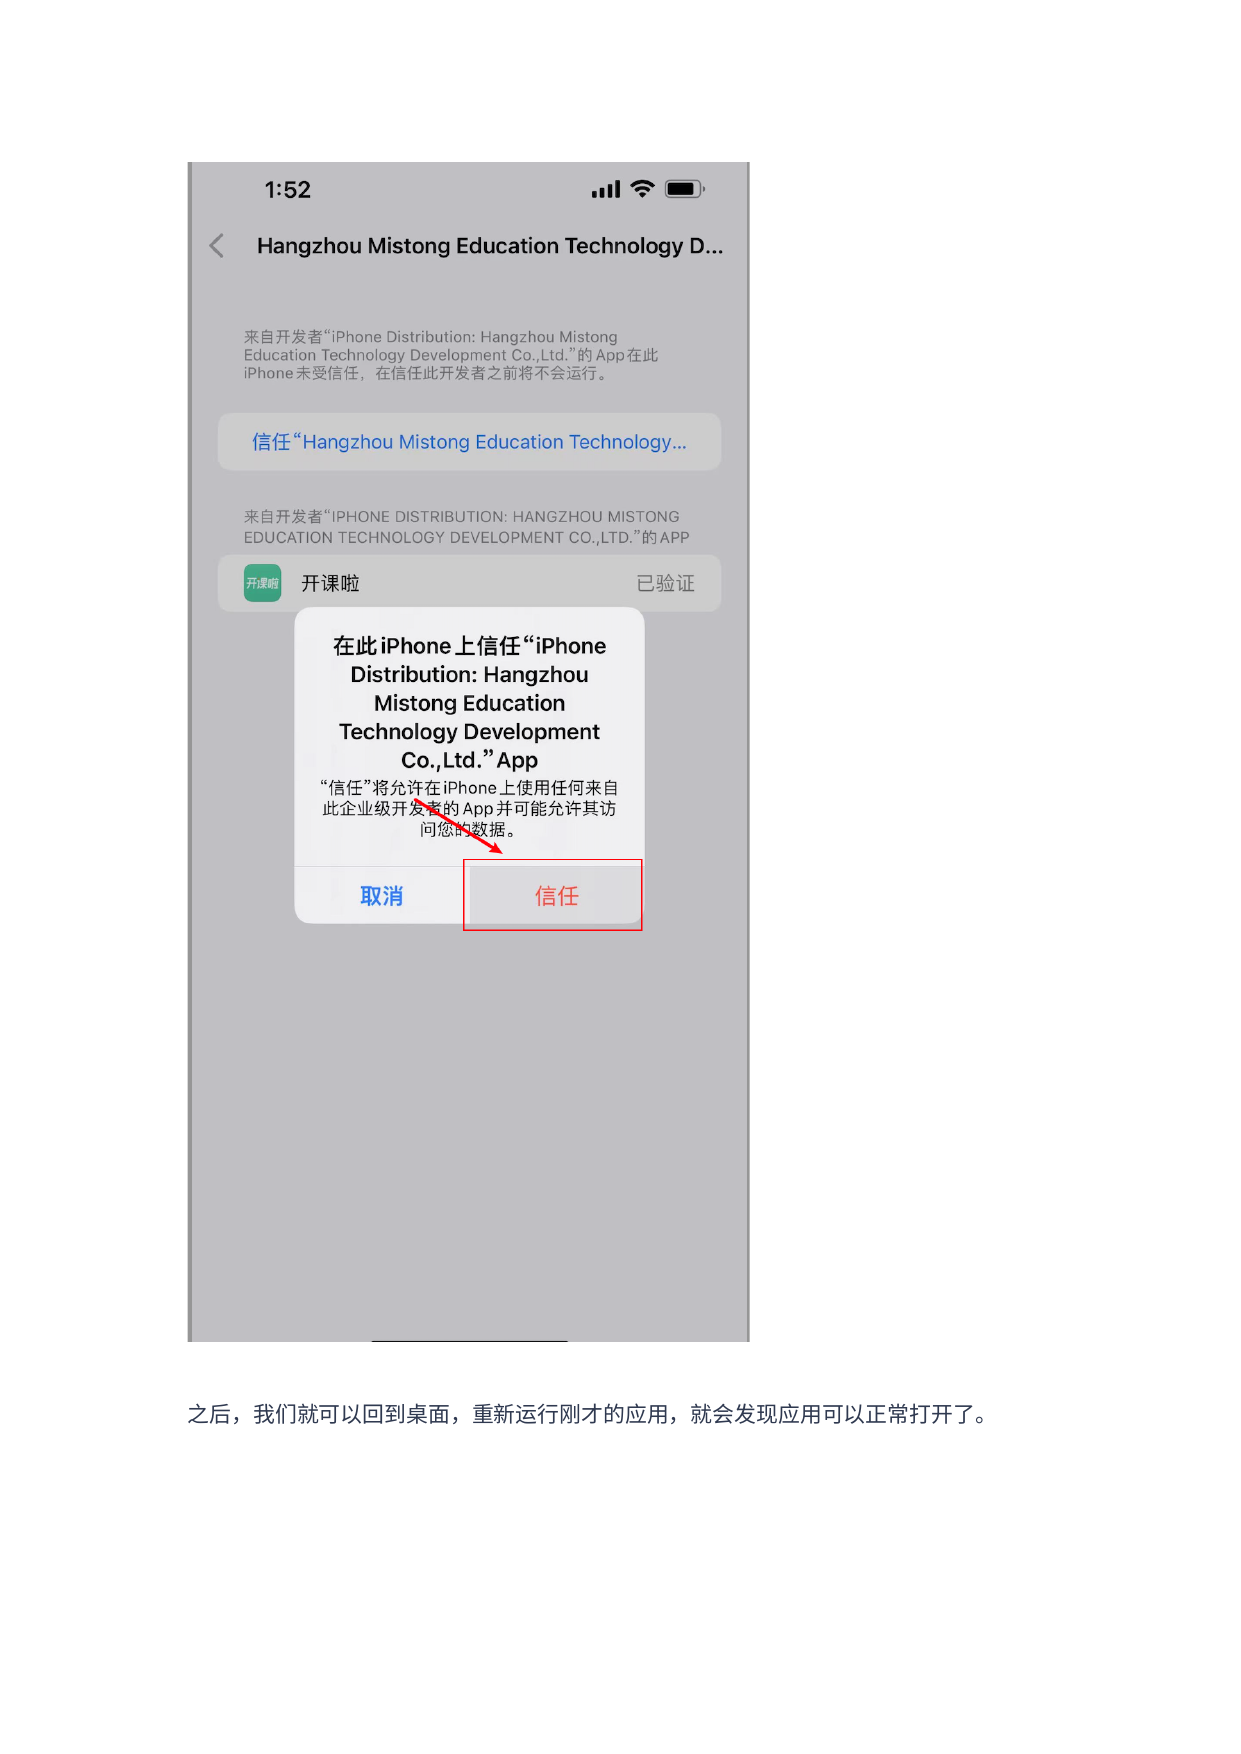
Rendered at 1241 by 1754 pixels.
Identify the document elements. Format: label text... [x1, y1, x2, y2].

text 之后，我们就可以回到桌面，重新运行刚才的应用，就会发现应用可以正常打开了。 [187, 1397, 1053, 1429]
picture [187, 162, 750, 1342]
